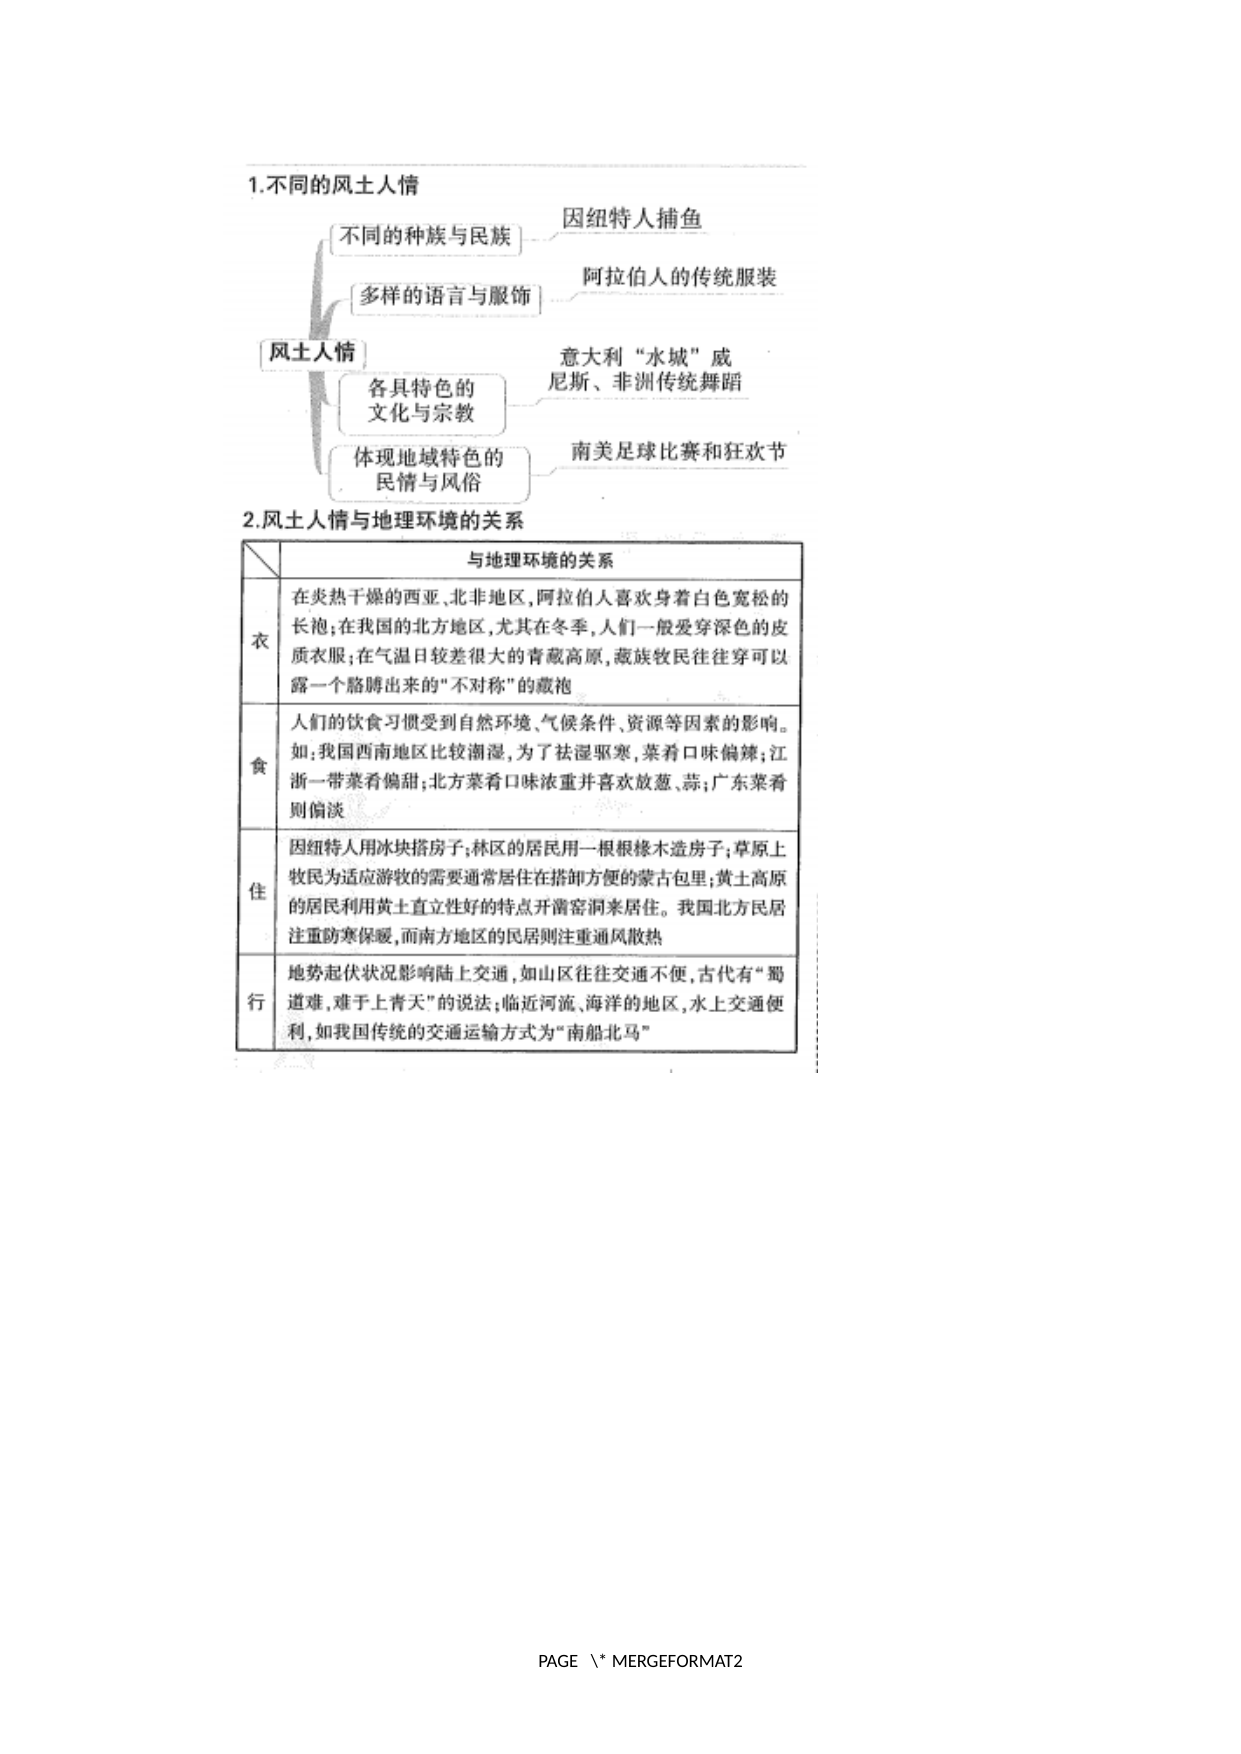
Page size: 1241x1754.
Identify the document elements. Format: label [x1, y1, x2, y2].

picture [222, 162, 818, 1073]
